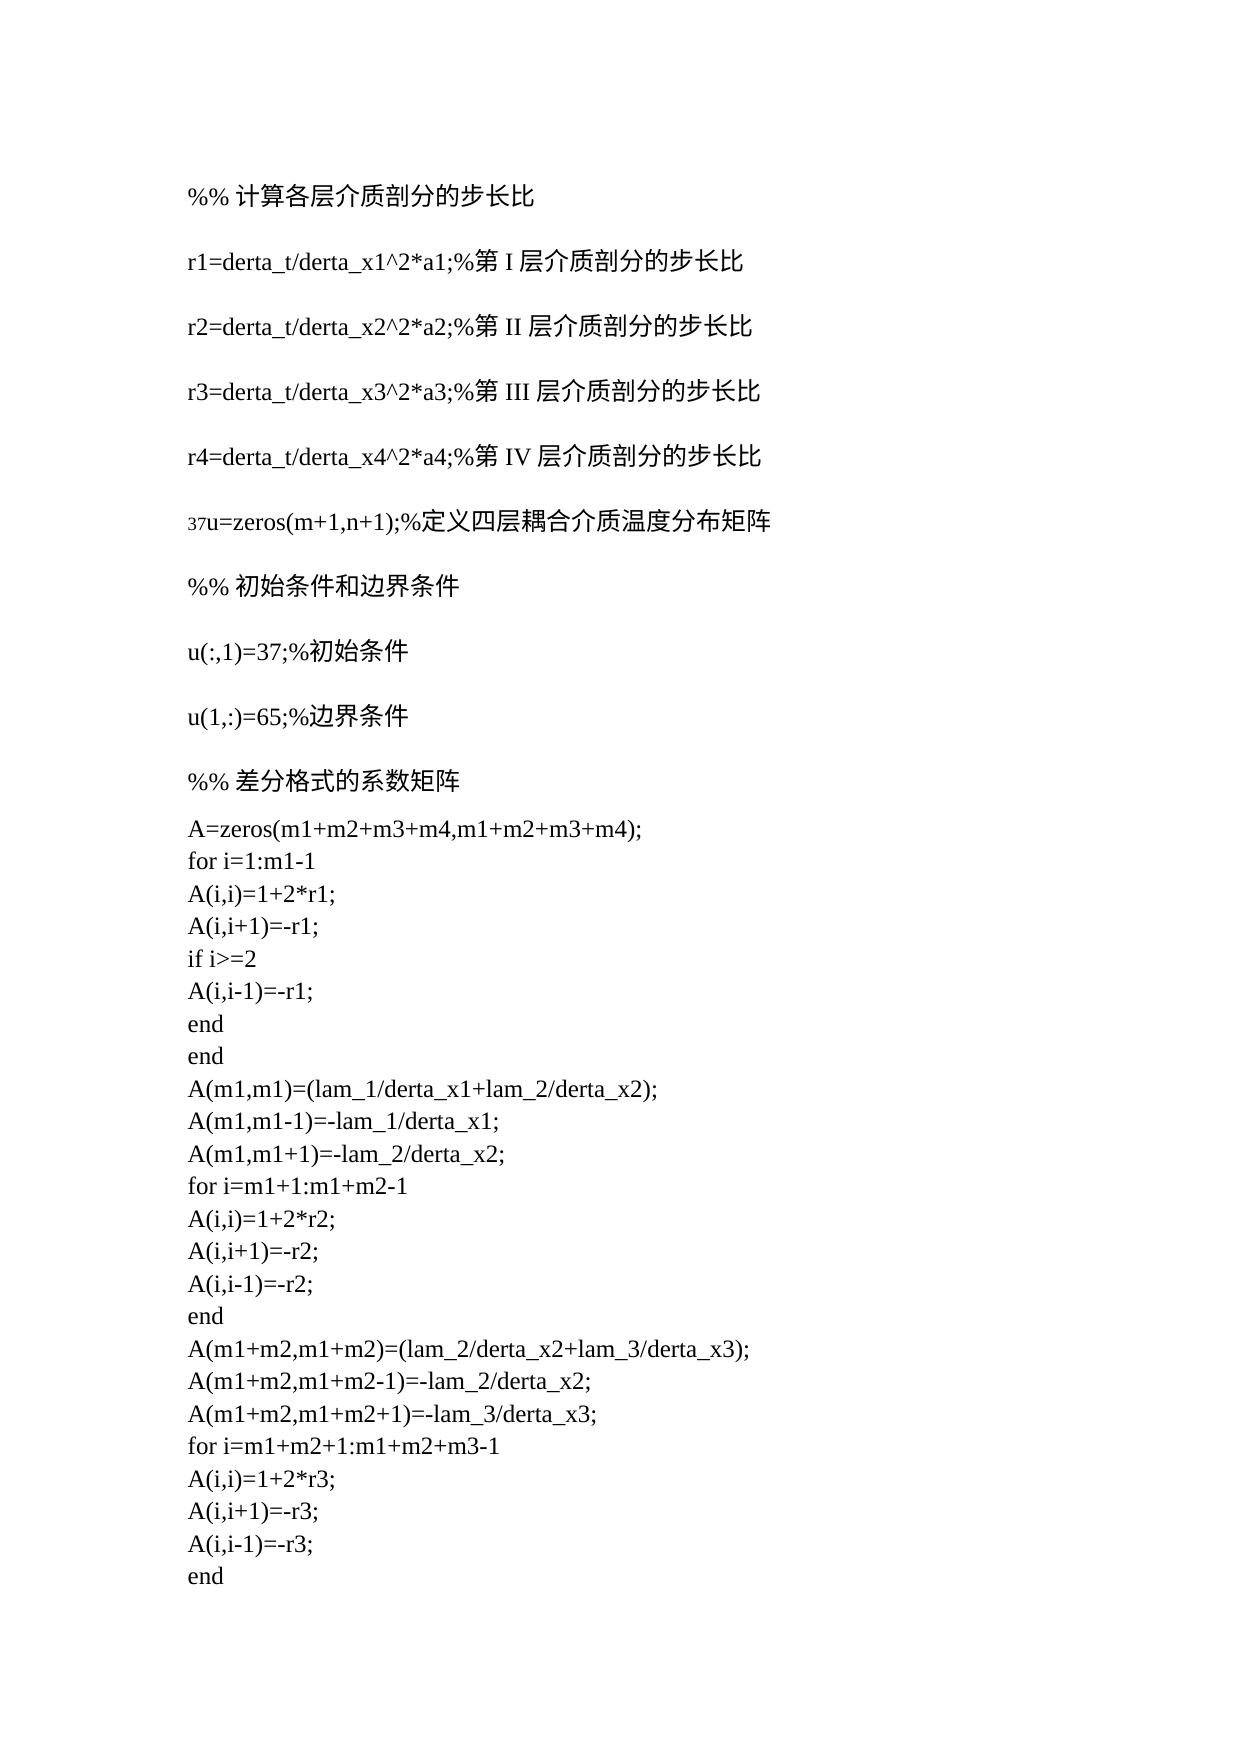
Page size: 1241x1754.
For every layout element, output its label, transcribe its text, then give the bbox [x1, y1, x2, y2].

text A(i,i)=1+2*r2; [187, 1202, 1053, 1234]
text A(m1+m2,m1+m2+1)=-lam_3/derta_x3; [187, 1397, 1053, 1429]
text A(m1,m1-1)=-lam_1/derta_x1; [187, 1104, 1053, 1137]
text A(m1,m1)=(lam_1/derta_x1+lam_2/derta_x2); [187, 1072, 1053, 1104]
text for i=m1+m2+1:m1+m2+m3-1 [187, 1429, 1053, 1462]
text %% 差分格式的系数矩阵 [187, 747, 1053, 812]
text A(m1+m2,m1+m2-1)=-lam_2/derta_x2; [187, 1364, 1053, 1397]
text for i=1:m1-1 [187, 844, 1053, 877]
text u(:,1)=37;%初始条件 [187, 617, 1053, 682]
text A=zeros(m1+m2+m3+m4,m1+m2+m3+m4); [187, 812, 1053, 844]
text 37u=zeros(m+1,n+1);%定义四层耦合介质温度分布矩阵 [187, 487, 1053, 552]
text A(i,i+1)=-r3; [187, 1494, 1053, 1527]
text %% 计算各层介质剖分的步长比 [187, 162, 1053, 227]
text r2=derta_t/derta_x2^2*a2;%第 II 层介质剖分的步长比 [187, 292, 1053, 357]
text end [187, 1039, 1053, 1072]
text end [187, 1559, 1053, 1592]
text A(m1+m2,m1+m2)=(lam_2/derta_x2+lam_3/derta_x3); [187, 1332, 1053, 1364]
text A(m1,m1+1)=-lam_2/derta_x2; [187, 1137, 1053, 1169]
text A(i,i+1)=-r1; [187, 909, 1053, 942]
text A(i,i)=1+2*r1; [187, 877, 1053, 909]
text r3=derta_t/derta_x3^2*a3;%第 III 层介质剖分的步长比 [187, 357, 1053, 422]
text A(i,i)=1+2*r3; [187, 1462, 1053, 1494]
text A(i,i+1)=-r2; [187, 1234, 1053, 1267]
text u(1,:)=65;%边界条件 [187, 682, 1053, 747]
text for i=m1+1:m1+m2-1 [187, 1169, 1053, 1202]
text r1=derta_t/derta_x1^2*a1;%第 I 层介质剖分的步长比 [187, 227, 1053, 292]
text r4=derta_t/derta_x4^2*a4;%第 IV 层介质剖分的步长比 [187, 422, 1053, 487]
text if i>=2 [187, 942, 1053, 974]
text A(i,i-1)=-r2; [187, 1267, 1053, 1299]
text end [187, 1007, 1053, 1039]
text A(i,i-1)=-r1; [187, 974, 1053, 1007]
text %% 初始条件和边界条件 [187, 552, 1053, 617]
text end [187, 1299, 1053, 1332]
text A(i,i-1)=-r3; [187, 1527, 1053, 1559]
